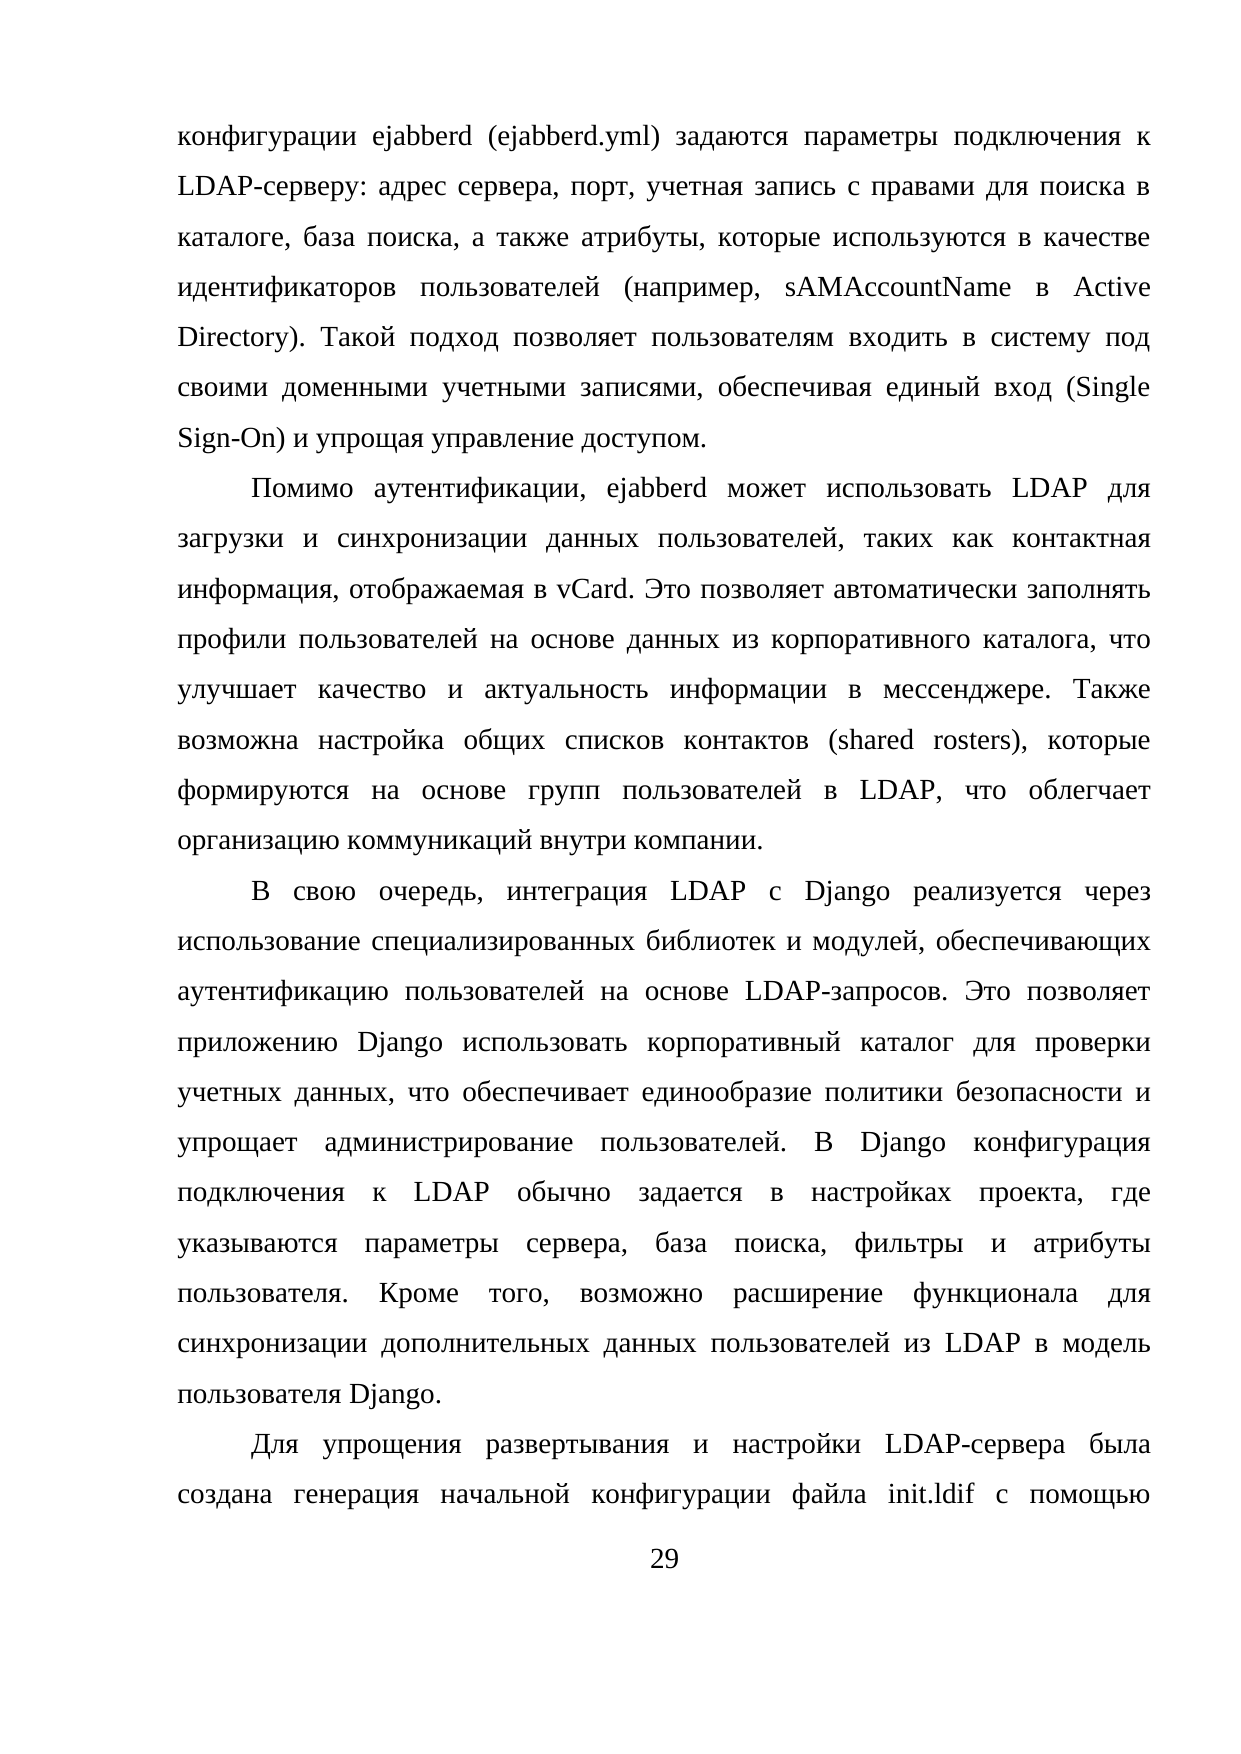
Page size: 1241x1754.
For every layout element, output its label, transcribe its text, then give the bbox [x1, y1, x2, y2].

text В свою очередь, интеграция LDAP с Django реализуется через использование специализированных библиотек и модулей, обеспечивающих аутентификацию пользователей на основе LDAP-запросов. Это позволяет приложению Django использовать корпоративный каталог для проверки учетных данных, что обеспечивает единообразие политики безопасности и упрощает администрирование пользователей. В Django конфигурация подключения к LDAP обычно задается в настройках проекта, где указываются параметры сервера, база поиска, фильтры и атрибуты пользователя. Кроме того, возможно расширение функционала для синхронизации дополнительных данных пользователей из LDAP в модель пользователя Django. [177, 873, 1152, 1409]
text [177, 118, 1152, 453]
text Помимо аутентификации, ejabberd может использовать LDAP для загрузки и синхронизации данных пользователей, таких как контактная информация, отображаемая в vCard. Это позволяет автоматически заполнять профили пользователей на основе данных из корпоративного каталога, что улучшает качество и актуальность информации в мессенджере. Также возможна настройка общих списков контактов (shared rosters), которые формируются на основе групп пользователей в LDAP, что облегчает организацию коммуникаций внутри компании. [177, 470, 1152, 856]
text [177, 1426, 1152, 1510]
